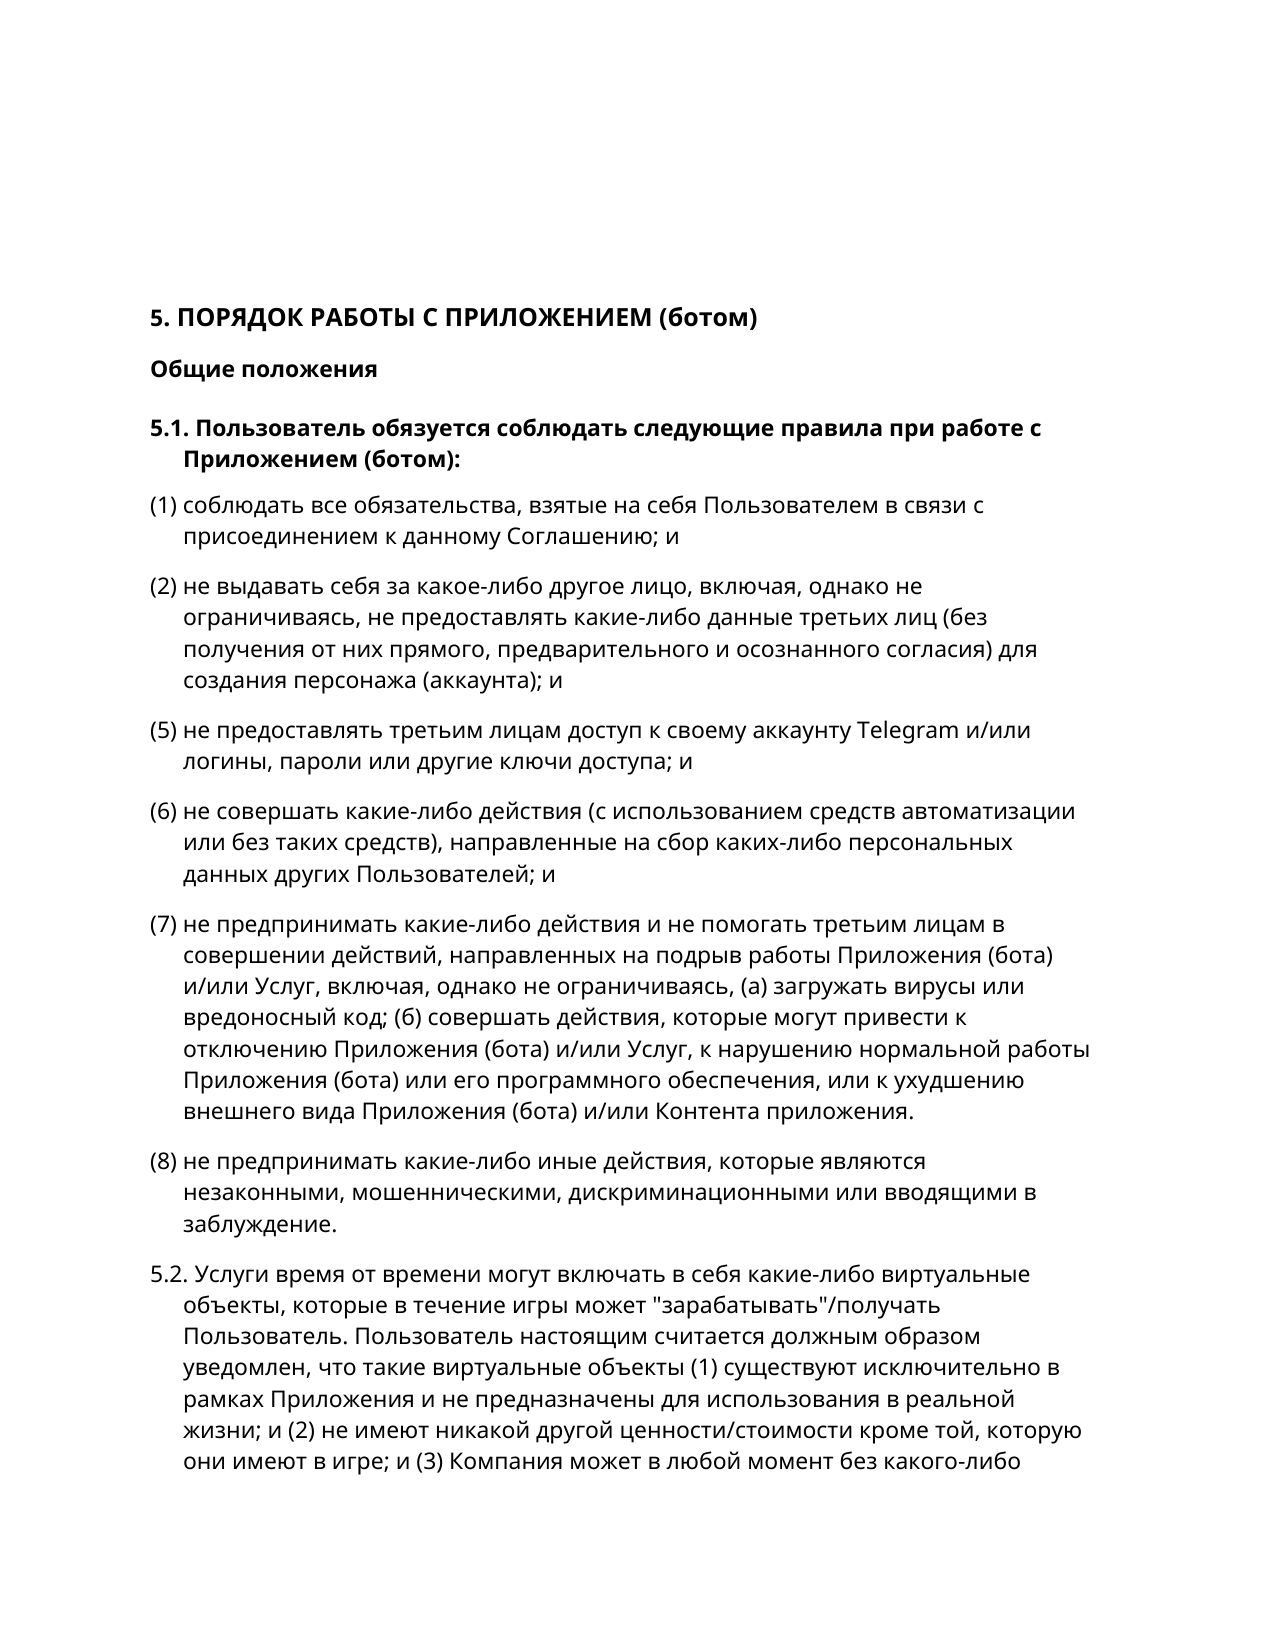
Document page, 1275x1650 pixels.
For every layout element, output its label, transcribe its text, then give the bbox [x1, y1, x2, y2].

text (2) не выдавать себя за какое-либо другое лицо, включая, однако не ограничиваясь, не предоставлять какие-либо данные третьих лиц (без получения от них прямого, предварительного и осознанного согласия) для создания персонажа (аккаунта); и [150, 570, 1092, 695]
text (1) соблюдать все обязательства, взятые на себя Пользователем в связи с присоединением к данному Соглашению; и [150, 489, 1092, 551]
text (8) не предпринимать какие-либо иные действия, которые являются незаконными, мошенническими, дискриминационными или вводящими в заблуждение. [150, 1145, 1092, 1239]
text (6) не совершать какие-либо действия (с использованием средств автоматизации или без таких средств), направленные на сбор каких-либо персональных данных других Пользователей; и [150, 795, 1092, 889]
text (5) не предоставлять третьим лицам доступ к своему аккаунту Telegram и/или логины, пароли или другие ключи доступа; и [150, 714, 1092, 776]
text 5.1. Пользователь обязуется соблюдать следующие правила при работе с Приложением (ботом): [150, 412, 1092, 475]
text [150, 1257, 1092, 1476]
text 5. ПОРЯДОК РАБОТЫ С ПРИЛОЖЕНИЕМ (ботом) [150, 300, 1092, 334]
text Общие положения [150, 353, 1092, 384]
text (7) не предпринимать какие-либо действия и не помогать третьим лицам в совершении действий, направленных на подрыв работы Приложения (бота) и/или Услуг, включая, однако не ограничиваясь, (а) загружать вирусы или вредоносный код; (б) совершать действия, которые могут привести к отключению Приложения (бота) и/или Услуг, к нарушению нормальной работы Приложения (бота) или его программного обеспечения, или к ухудшению внешнего вида Приложения (бота) и/или Контента приложения. [150, 907, 1092, 1126]
